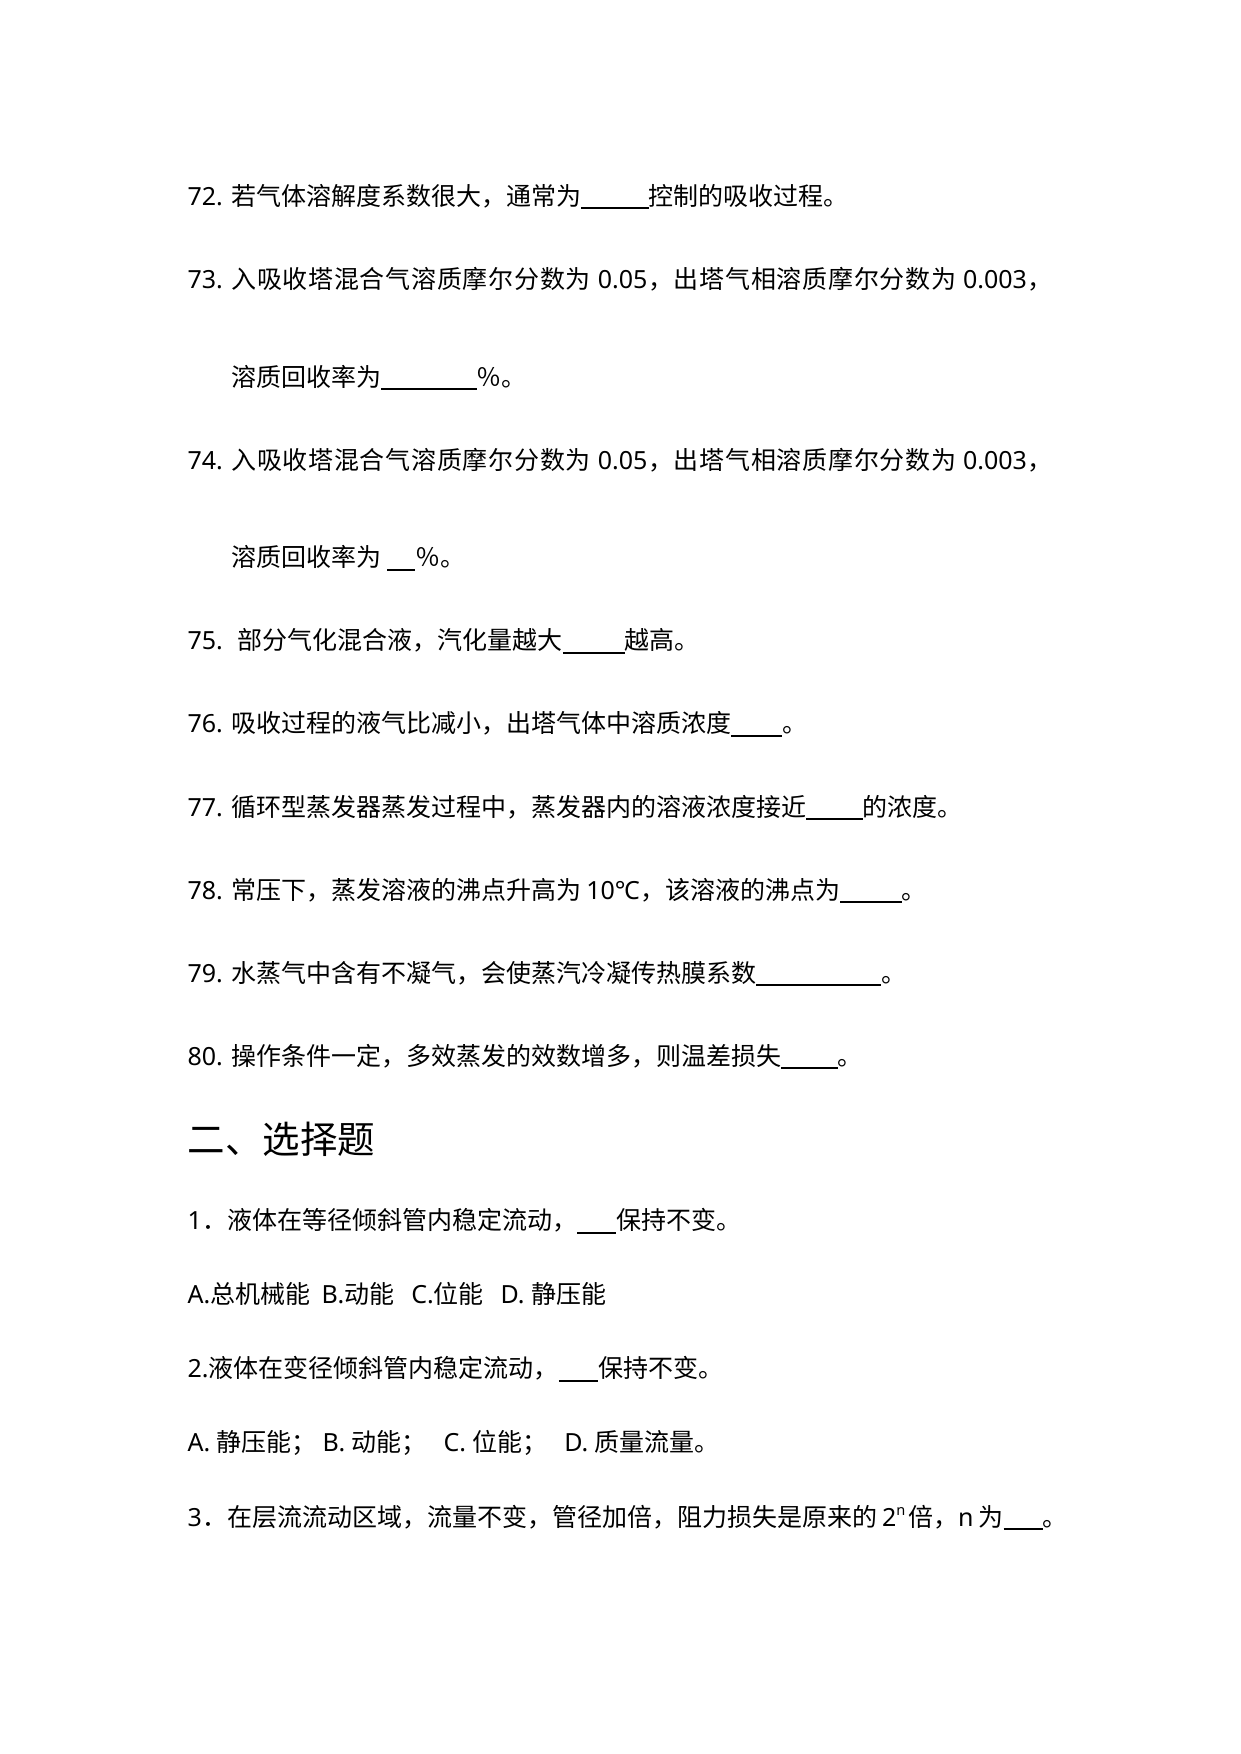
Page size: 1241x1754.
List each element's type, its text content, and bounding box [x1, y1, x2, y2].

list 水蒸气中含有不凝气，会使蒸汽冷凝传热膜系数 。 [187, 939, 1053, 1004]
list 常压下，蒸发溶液的沸点升高为10℃，该溶液的沸点为 。 [187, 856, 1053, 921]
text A. 静压能； B. 动能； C. 位能； D. 质量流量。 [187, 1408, 1053, 1473]
list 入吸收塔混合气溶质摩尔分数为0.05，出塔气相溶质摩尔分数为0.003，溶质回收率为 ％。 [187, 426, 1053, 588]
list 循环型蒸发器蒸发过程中，蒸发器内的溶液浓度接近 的浓度。 [187, 773, 1053, 838]
text A.总机械能 B.动能 C.位能 D. 静压能 [187, 1260, 1053, 1325]
text 3．在层流流动区域，流量不变，管径加倍，阻力损失是原来的2n倍，n为 。 [187, 1483, 1053, 1548]
list 若气体溶解度系数很大，通常为 控制的吸收过程。 [187, 162, 1053, 227]
list 操作条件一定，多效蒸发的效数增多，则温差损失 。 [187, 1022, 1053, 1087]
text 2.液体在变径倾斜管内稳定流动， 保持不变。 [187, 1334, 1053, 1399]
list 部分气化混合液，汽化量越大 越高。 [187, 606, 1053, 671]
list 入吸收塔混合气溶质摩尔分数为0.05，出塔气相溶质摩尔分数为0.003，溶质回收率为 ％。 [187, 245, 1053, 408]
text 二、选择题 1．液体在等径倾斜管内稳定流动， 保持不变。 [187, 1105, 1053, 1251]
list 吸收过程的液气比减小，出塔气体中溶质浓度 。 [187, 689, 1053, 754]
